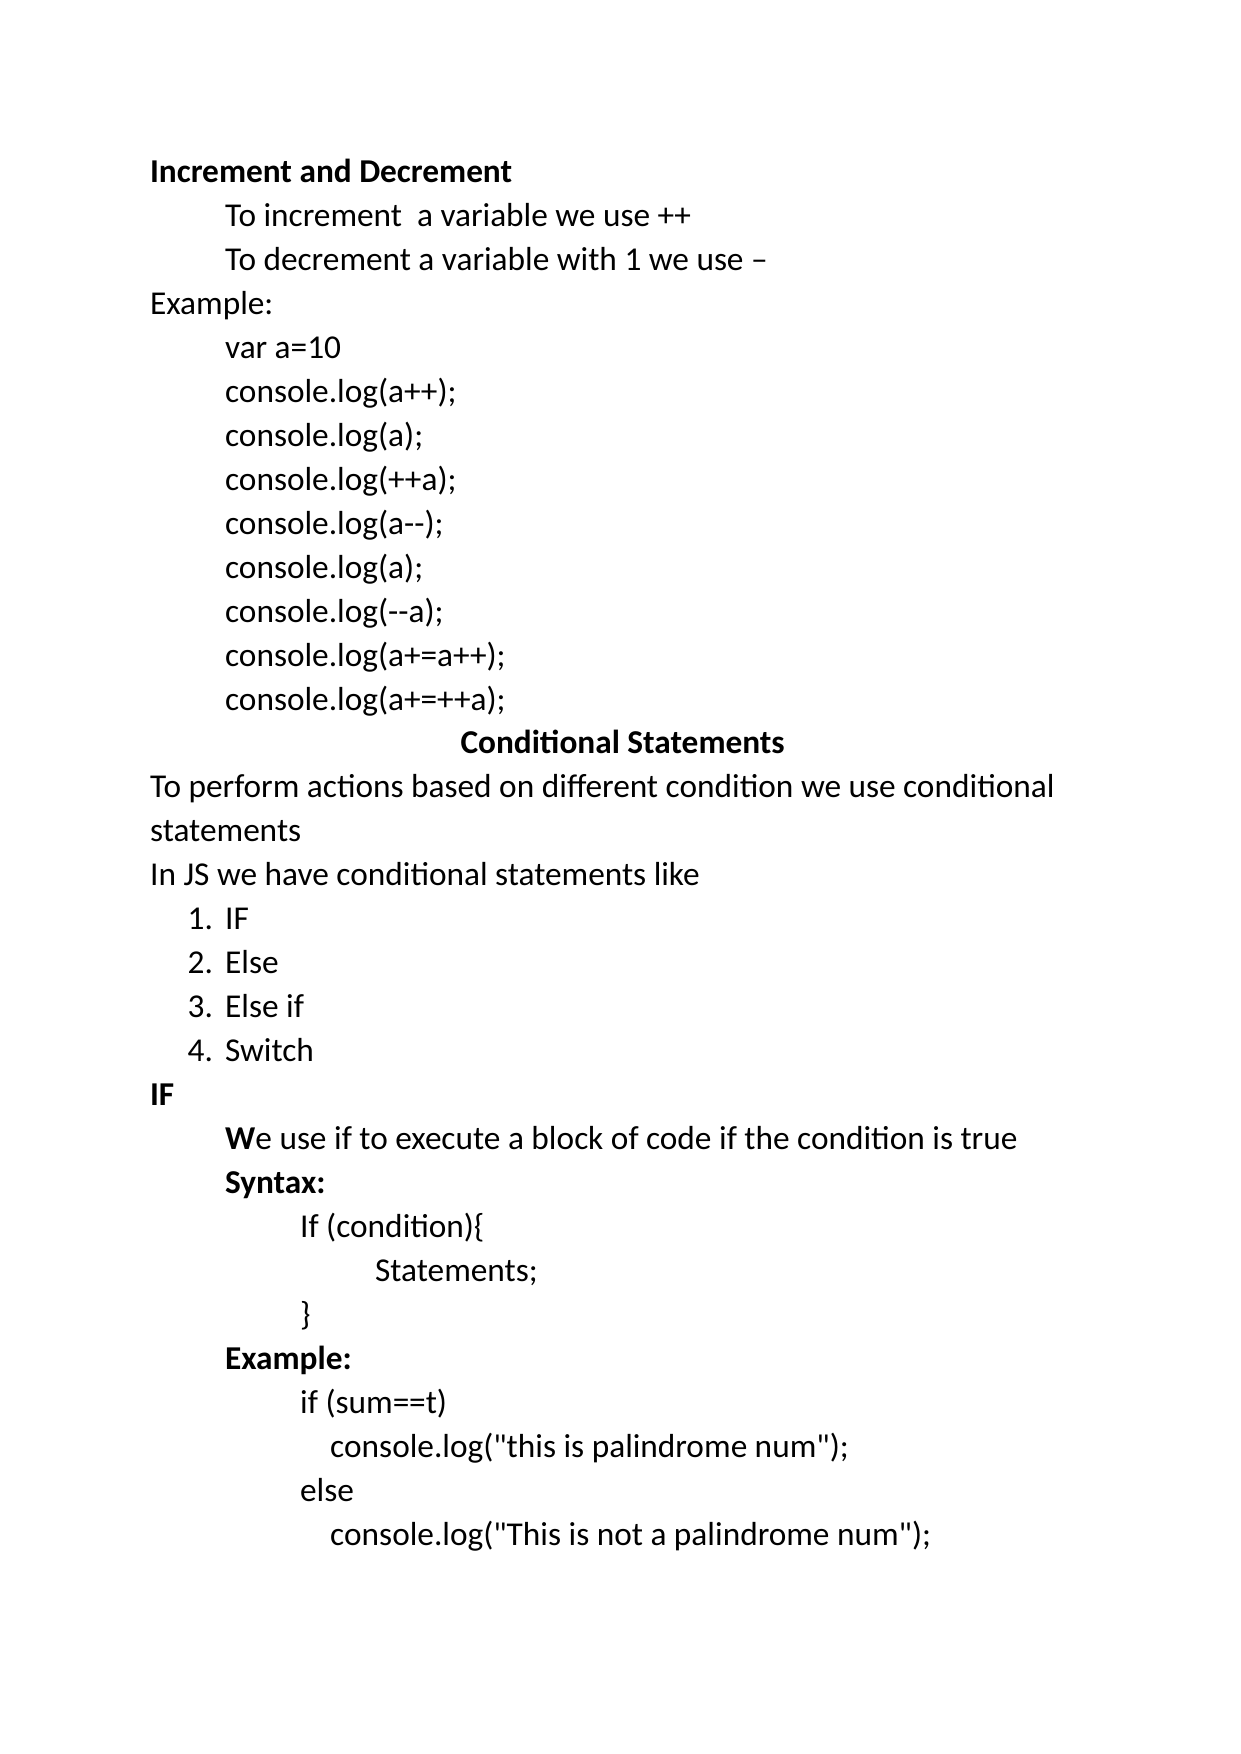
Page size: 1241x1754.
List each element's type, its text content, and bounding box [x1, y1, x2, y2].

list IF [187, 897, 1095, 938]
text console.log("This is not a palindrome num"); [300, 1513, 1095, 1553]
text console.log(a); [225, 414, 1095, 454]
text IF [150, 1073, 1095, 1114]
text console.log(a++); [225, 370, 1095, 411]
text console.log(a+=a++); [225, 633, 1095, 674]
list Else if [187, 985, 1095, 1026]
text console.log("this is palindrome num"); [300, 1425, 1095, 1466]
text If (condition){ [300, 1205, 1095, 1246]
list Switch [187, 1029, 1095, 1070]
text console.log(a); [225, 546, 1095, 586]
text } [300, 1293, 1095, 1334]
text Example: [225, 1337, 1095, 1378]
text In JS we have conditional statements like [150, 853, 1095, 894]
text Statements; [300, 1249, 1095, 1290]
text We use if to execute a block of code if the condition is true [225, 1117, 1095, 1158]
text console.log(++a); [225, 458, 1095, 498]
text console.log(a--); [225, 502, 1095, 542]
text Increment and Decrement [150, 150, 1095, 191]
text if (sum==t) [300, 1381, 1095, 1422]
text To decrement a variable with 1 we use – [225, 238, 1095, 279]
text Example: [150, 282, 1095, 323]
text console.log(--a); [225, 589, 1095, 630]
text To increment a variable we use ++ [225, 194, 1095, 235]
text To perform actions based on different condition we use conditional statements [150, 765, 1095, 850]
text else [300, 1469, 1095, 1509]
text Syntax: [225, 1161, 1095, 1202]
text Conditional Statements [150, 721, 1095, 762]
text var a=10 [225, 326, 1095, 367]
text console.log(a+=++a); [225, 677, 1095, 718]
list Else [187, 941, 1095, 982]
